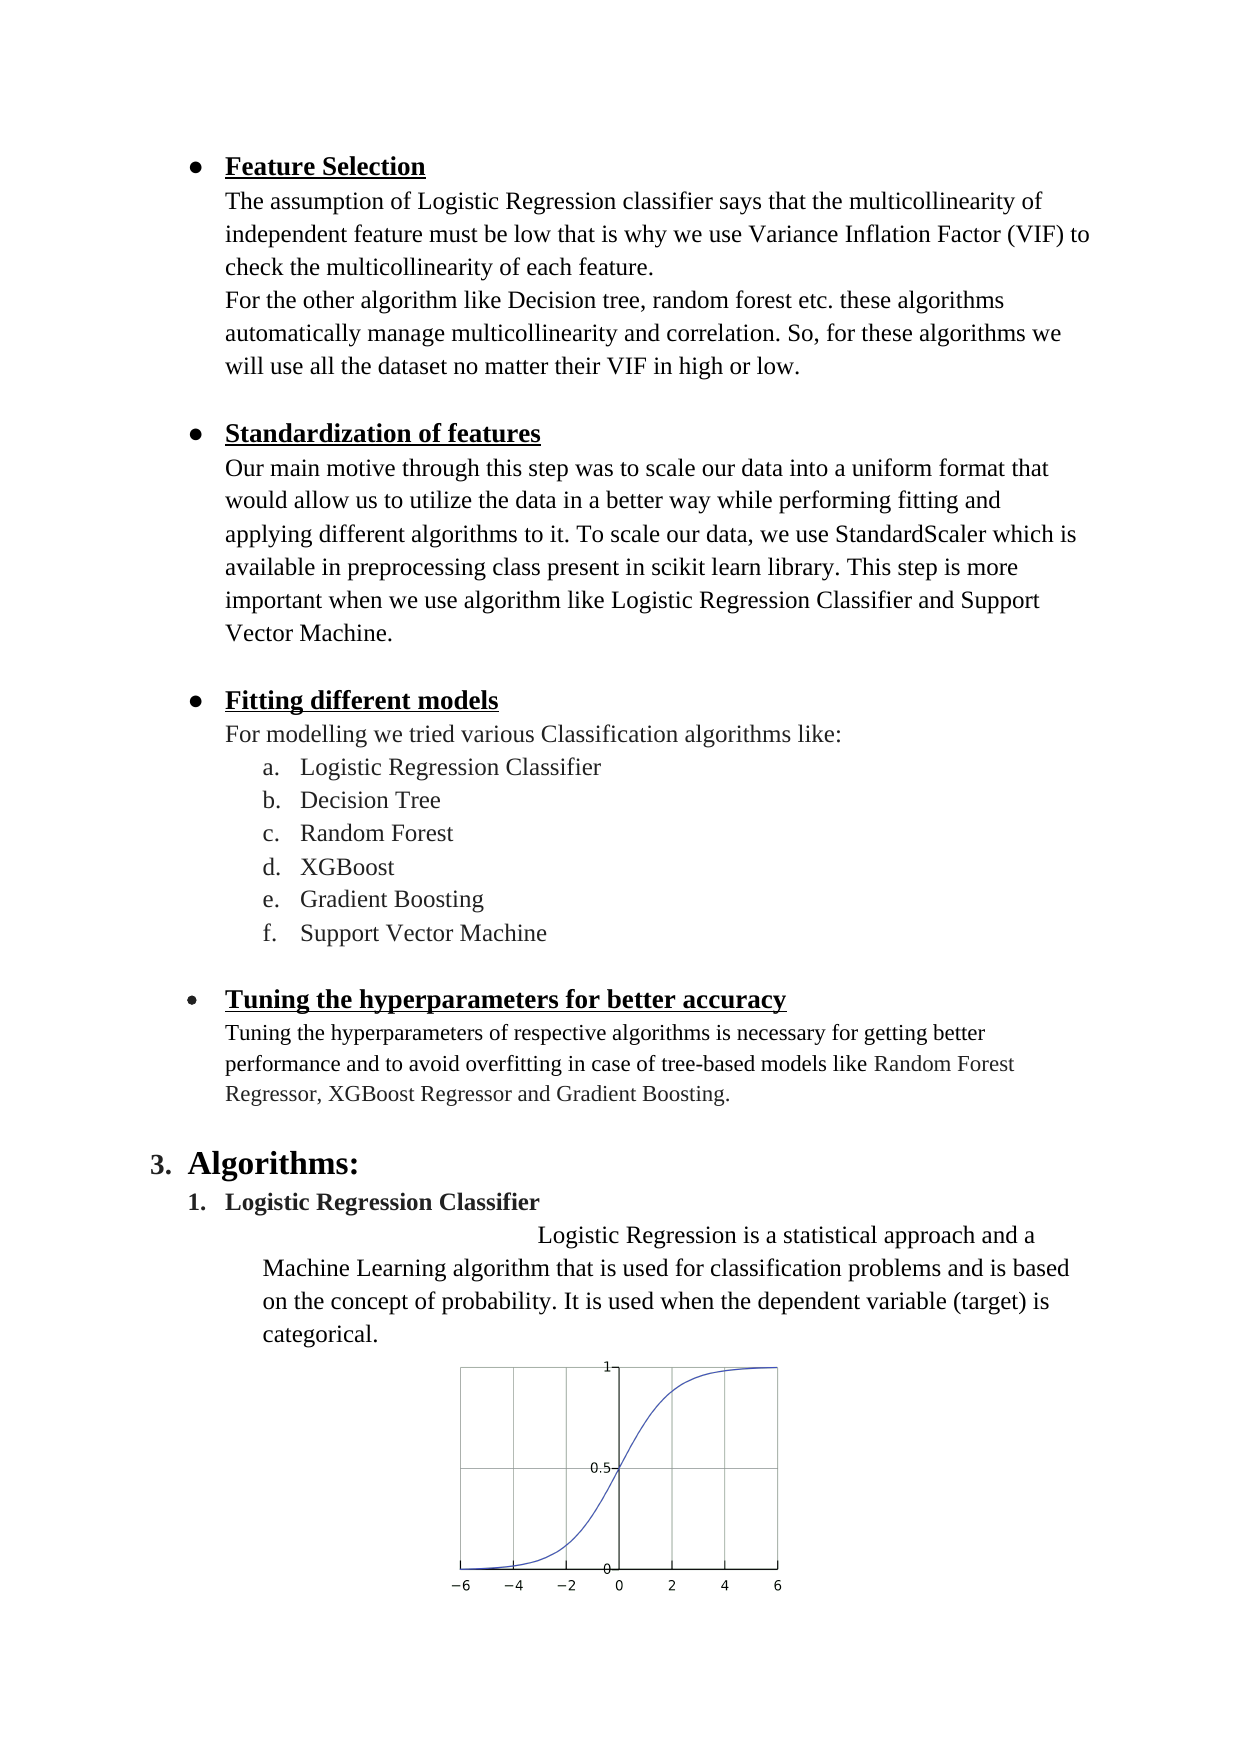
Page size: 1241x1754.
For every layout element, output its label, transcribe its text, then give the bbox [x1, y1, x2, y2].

text The assumption of Logistic Regression classifier says that the multicollinearity of independent feature must be low that is why we use Variance Inflation Factor (VIF) to check the multicollinearity of each feature. [225, 186, 1090, 281]
text For the other algorithm like Decision tree, random forest etc. these algorithms automatically manage multicollinearity and correlation. So, for these algorithms we will use all the dataset no matter their VIF in high or low. [225, 285, 1090, 379]
list Decision Tree [262, 786, 1090, 814]
text For modelling we tried various Classification algorithms like: [225, 719, 1090, 748]
list Logistic Regression Classifier [187, 1187, 1090, 1216]
list Gradient Boosting [262, 884, 1090, 913]
text Our main motive through this step was to scale our data into a uniform format that would allow us to utilize the data in a better way while performing fitting and applying different algorithms to it. To scale our data, we use StandardScaler which is available in preprocessing class present in scikit learn library. This step is more important when we use algorithm like Logistic Regression Classifier and Support Vector Machine. [225, 453, 1090, 646]
list Support Vector Machine [262, 918, 1090, 946]
list Tuning the hyperparameters for better accuracy [187, 984, 1090, 1015]
list Fitting different models [187, 684, 1090, 715]
list Standardization of features [187, 417, 1090, 448]
list Algorithms: [150, 1143, 1090, 1181]
picture [437, 1352, 801, 1603]
list XGBoost [262, 852, 1090, 880]
list Logistic Regression is a statistical approach and a Machine Learning algorithm that is used for classification problems and is based on the concept of probability. It is used when the dependent variable (target) is categorical. [262, 1220, 1090, 1348]
list Random Forest [262, 818, 1090, 847]
list Logistic Regression Classifier [262, 752, 1090, 781]
list Feature Selection [187, 150, 1090, 181]
text Tuning the hyperparameters of respective algorithms is necessary for getting better performance and to avoid overfitting in case of tree-based models like Random Forest Regressor, XGBoost Regressor and Gradient Boosting. [225, 1019, 1090, 1106]
